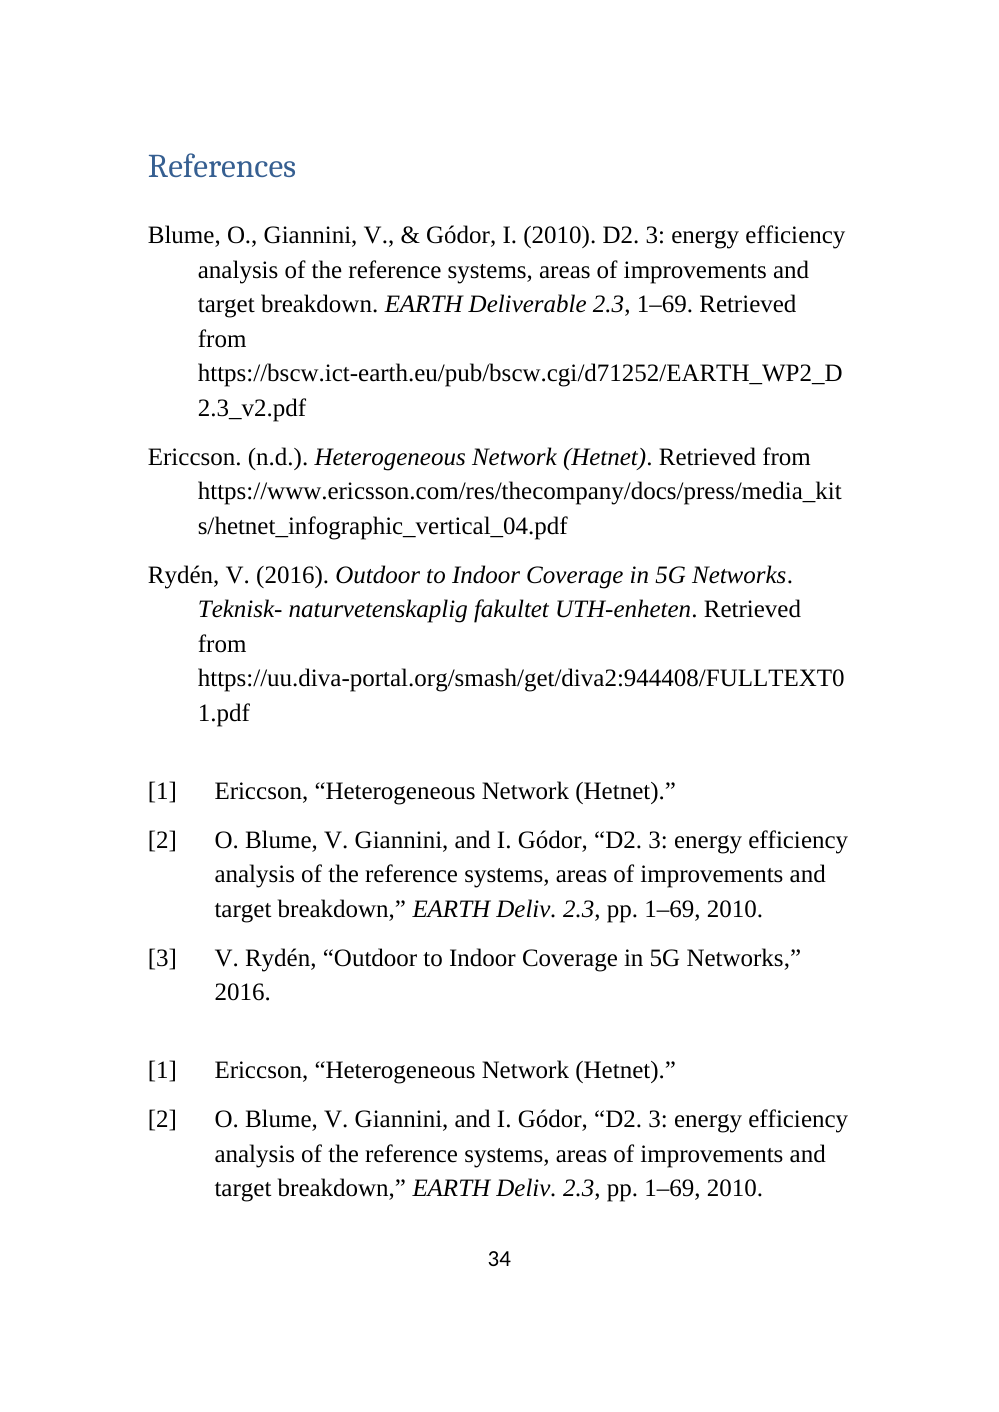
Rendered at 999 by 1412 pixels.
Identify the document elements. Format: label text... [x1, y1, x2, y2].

text Ericcson. (n.d.). Heterogeneous Network (Hetnet). Retrieved from https://www.ericsson.com/res/thecompany/docs/press/media_kits/hetnet_infographic_vertical_04.pdf [148, 442, 850, 540]
text [2] O. Blume, V. Giannini, and I. Gódor, “D2. 3: energy efficiency analysis of the reference systems, areas of improvements and target breakdown,” EARTH Deliv. 2.3, pp. 1–69, 2010. [148, 825, 850, 922]
text Blume, O., Giannini, V., & Gódor, I. (2010). D2. 3: energy efficiency analysis of the reference systems, areas of improvements and target breakdown. EARTH Deliverable 2.3, 1–69. Retrieved from https://bscw.ict-earth.eu/pub/bscw.cgi/d71252/EARTH_WP2_D2.3_v2.pdf [148, 221, 850, 422]
text [1] Ericcson, “Heterogeneous Network (Hetnet).” [148, 776, 850, 804]
text [3] V. Rydén, “Outdoor to Indoor Coverage in 5G Networks,” 2016. [148, 943, 850, 1006]
subtitle References [148, 148, 850, 186]
text [1] Ericcson, “Heterogeneous Network (Hetnet).” [148, 1055, 850, 1084]
text Rydén, V. (2016). Outdoor to Indoor Coverage in 5G Networks. Teknisk- naturvetenskaplig fakultet UTH-enheten. Retrieved from https://uu.diva-portal.org/smash/get/diva2:944408/FULLTEXT01.pdf [148, 560, 850, 727]
text [2] O. Blume, V. Giannini, and I. Gódor, “D2. 3: energy efficiency analysis of the reference systems, areas of improvements and target breakdown,” EARTH Deliv. 2.3, pp. 1–69, 2010. [148, 1104, 850, 1202]
